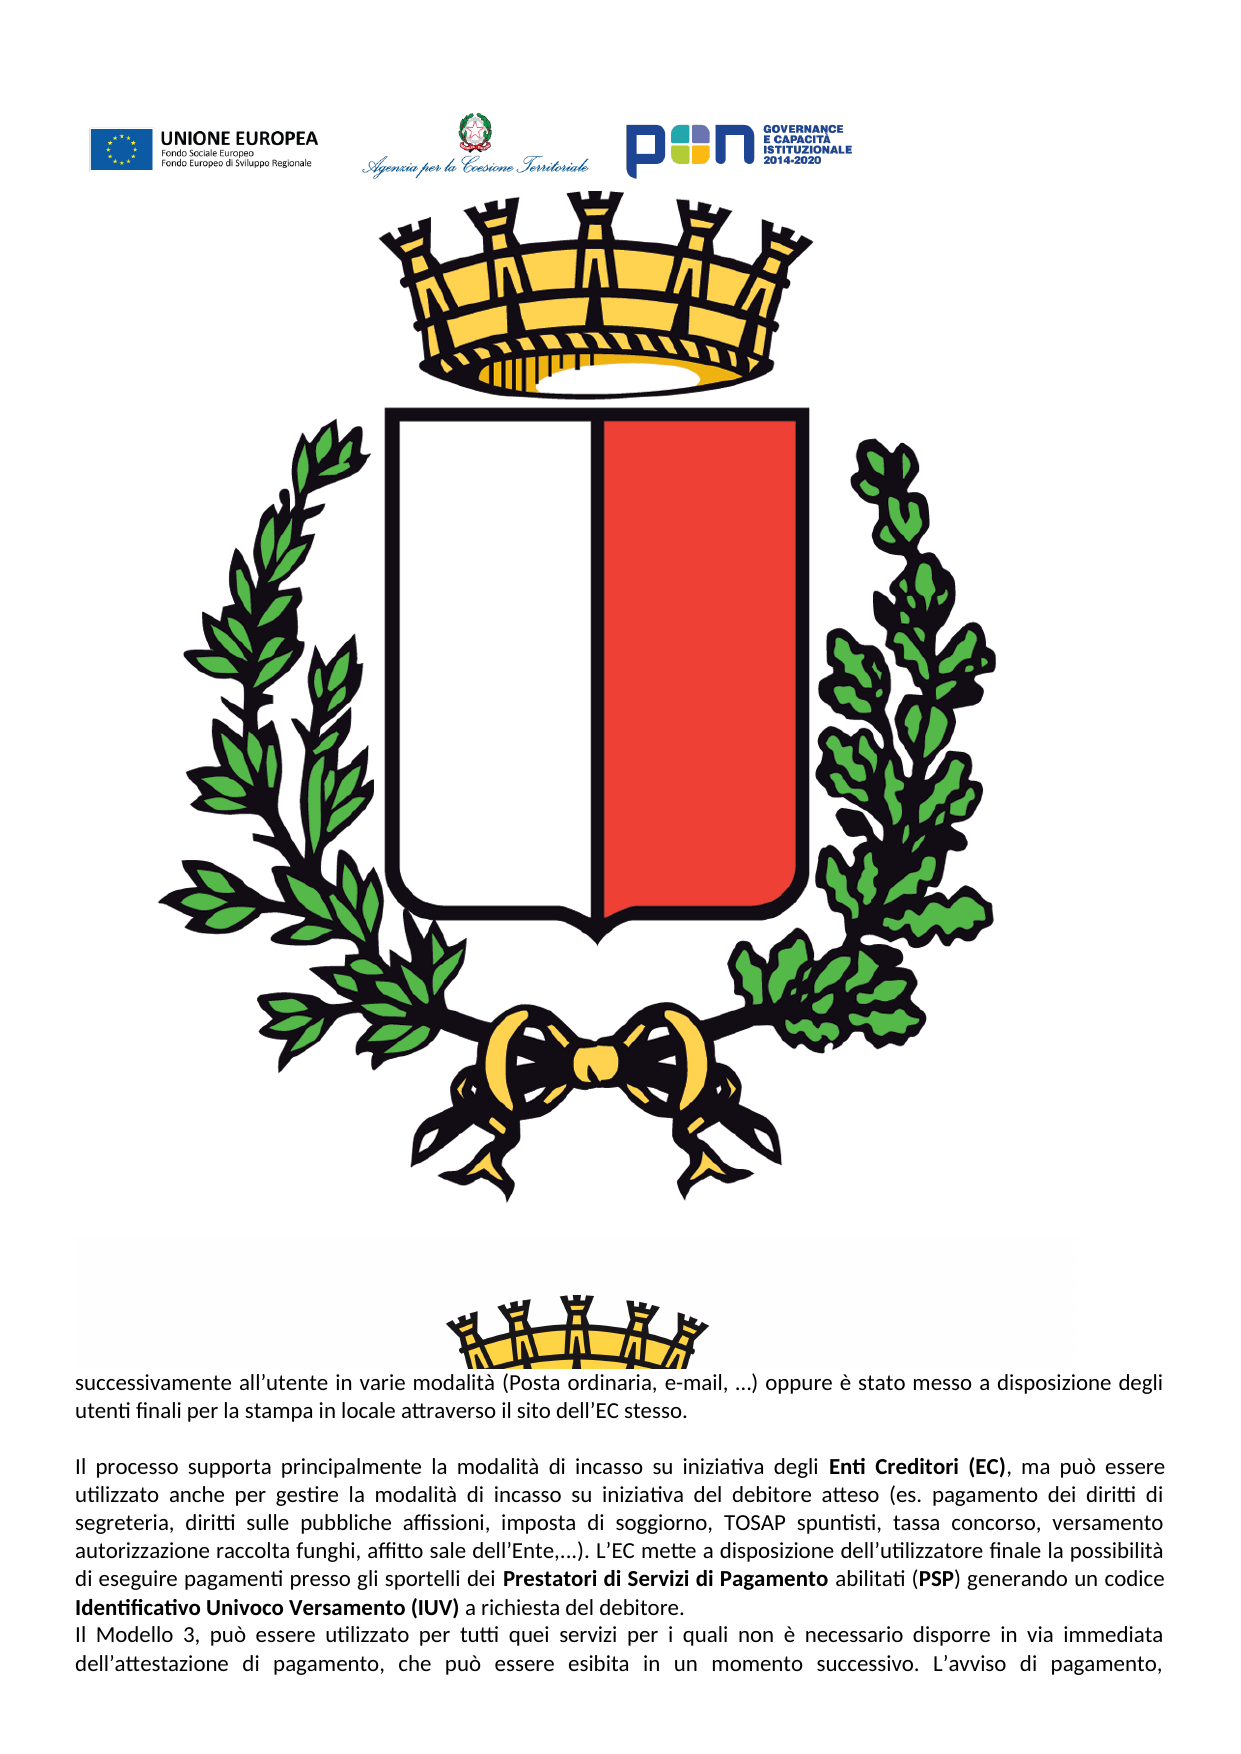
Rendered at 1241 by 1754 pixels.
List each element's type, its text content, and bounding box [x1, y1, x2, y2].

text Il Modello 3, può essere utilizzato per tutti quei servizi per i quali non è necessario disporre in via immediata dell’attestazione di pagamento, che può essere esibita in un momento successivo. L’avviso di pagamento, opportunamente “Codificato” secondo gli standard dei codici grafici previsti dalle Linee Guida, è consegnato al debitore in varie modalità (posta ordinaria, e-mail, ecc) oppure messo a disposizione per la stampa in locale attraverso il sito degli Enti Creditori (EC) stessi. [75, 1621, 1165, 1677]
text L’Ente Creditore (EC) che consente il pagamento deve mettere a disposizione dei Prestatori di Servizi di Pagamento abilitati (PSP), attraverso il Nodo dei Pagamenti – SPC (NdP), un archivio nel quale sono già stati memorizzati i pagamenti attesi dall’ente (Archivio Pagamenti in Attesa). L’avviso per tali pagamenti è stato consegnato successivamente all’utente in varie modalità (Posta ordinaria, e-mail, …) oppure è stato messo a disposizione degli utenti finali per la stampa in locale attraverso il sito dell’EC stesso. [75, 1368, 1165, 1424]
text Il processo supporta principalmente la modalità di incasso su iniziativa degli Enti Creditori (EC), ma può essere utilizzato anche per gestire la modalità di incasso su iniziativa del debitore atteso (es. pagamento dei diritti di segreteria, diritti sulle pubbliche affissioni, imposta di soggiorno, TOSAP spuntisti, tassa concorso, versamento autorizzazione raccolta funghi, affitto sale dell’Ente,...). L’EC mette a disposizione dell’utilizzatore finale la possibilità di eseguire pagamenti presso gli sportelli dei Prestatori di Servizi di Pagamento abilitati (PSP) generando un codice Identificativo Univoco Versamento (IUV) a richiesta del debitore. [75, 1452, 1165, 1621]
picture [75, 106, 1104, 1210]
picture [75, 1237, 1079, 1369]
